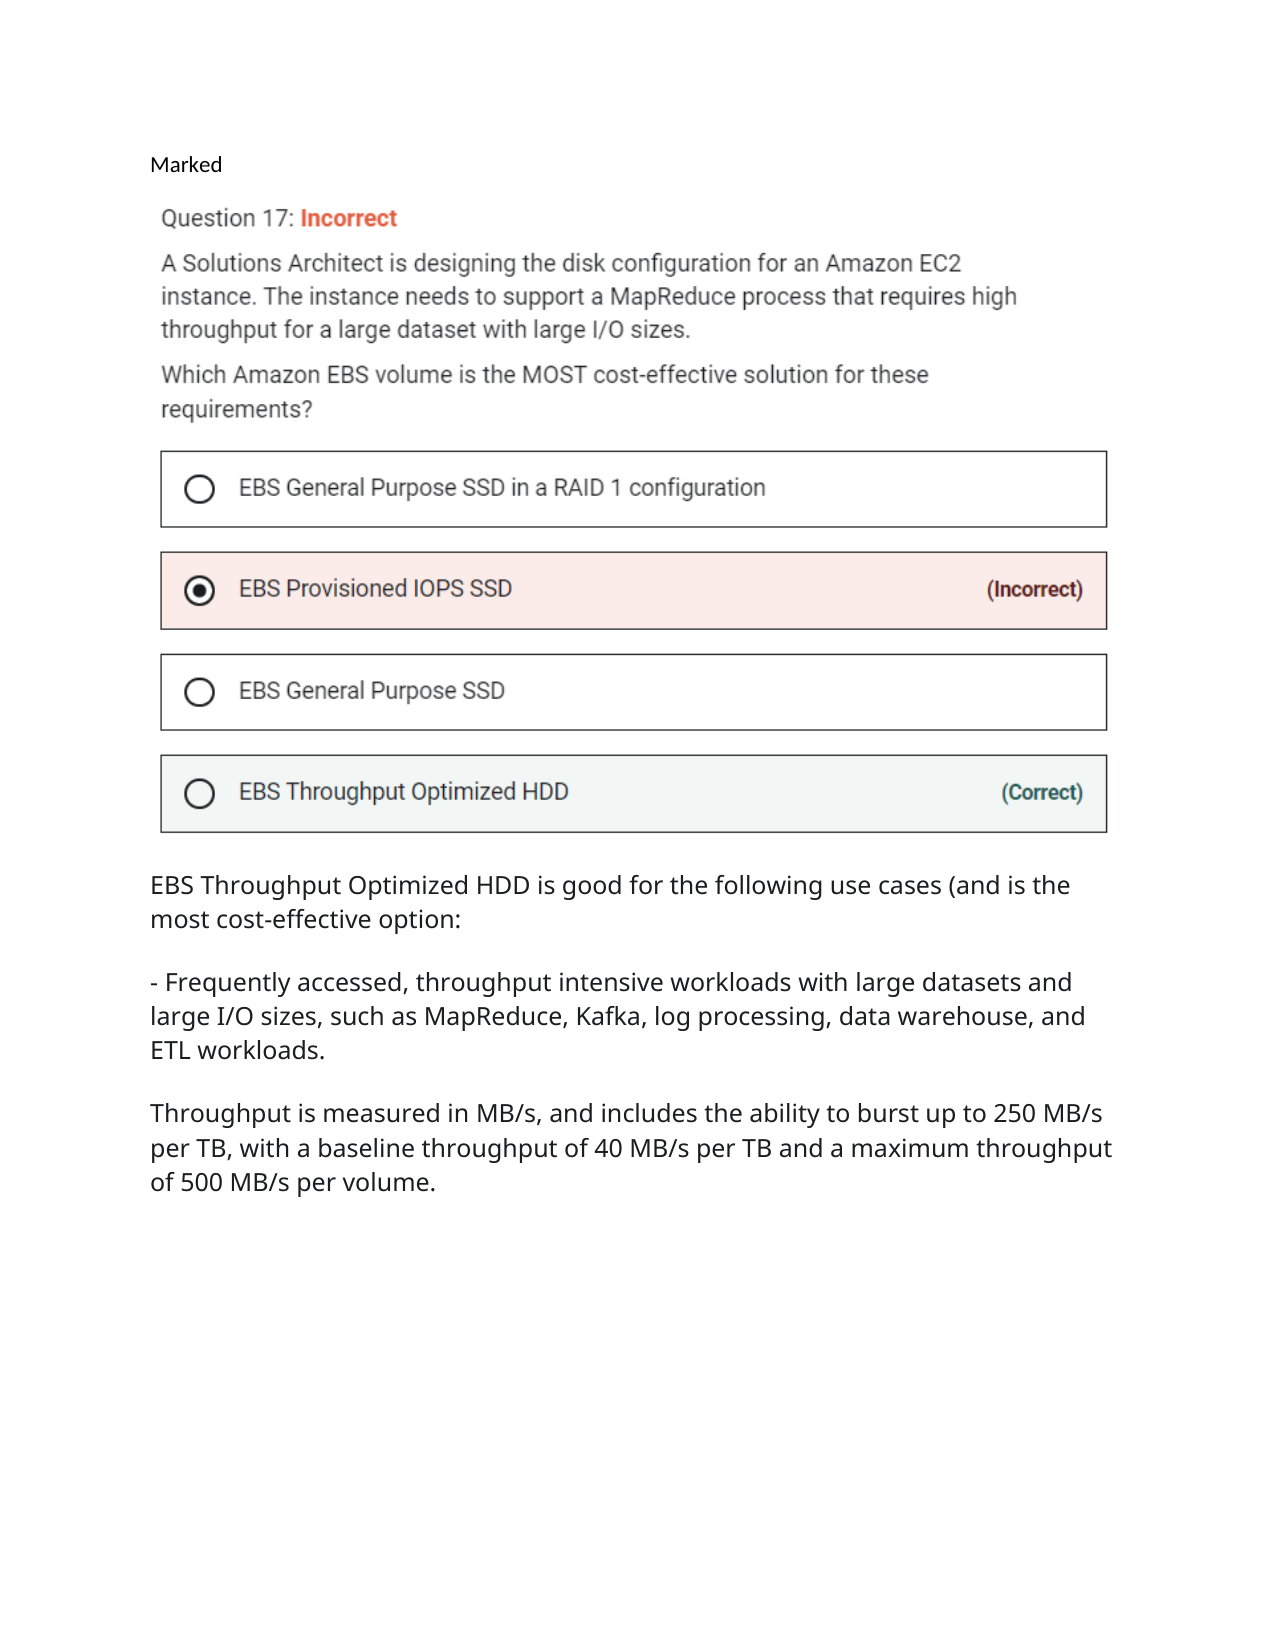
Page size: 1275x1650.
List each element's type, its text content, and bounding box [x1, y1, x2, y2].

text Throughput is measured in MB/s, and includes the ability to burst up to 250 MB/s per TB, with a baseline throughput of 40 MB/s per TB and a maximum throughput of 500 MB/s per volume. [150, 1096, 1125, 1198]
text Marked [150, 150, 1125, 178]
text - Frequently accessed, throughput intensive workloads with large datasets and large I/O sizes, such as MapReduce, Kafka, log processing, data warehouse, and ETL workloads. [150, 965, 1125, 1067]
text EBS Throughput Optimized HDD is good for the following use cases (and is the most cost-effective option: [150, 867, 1125, 936]
picture [150, 196, 1125, 849]
